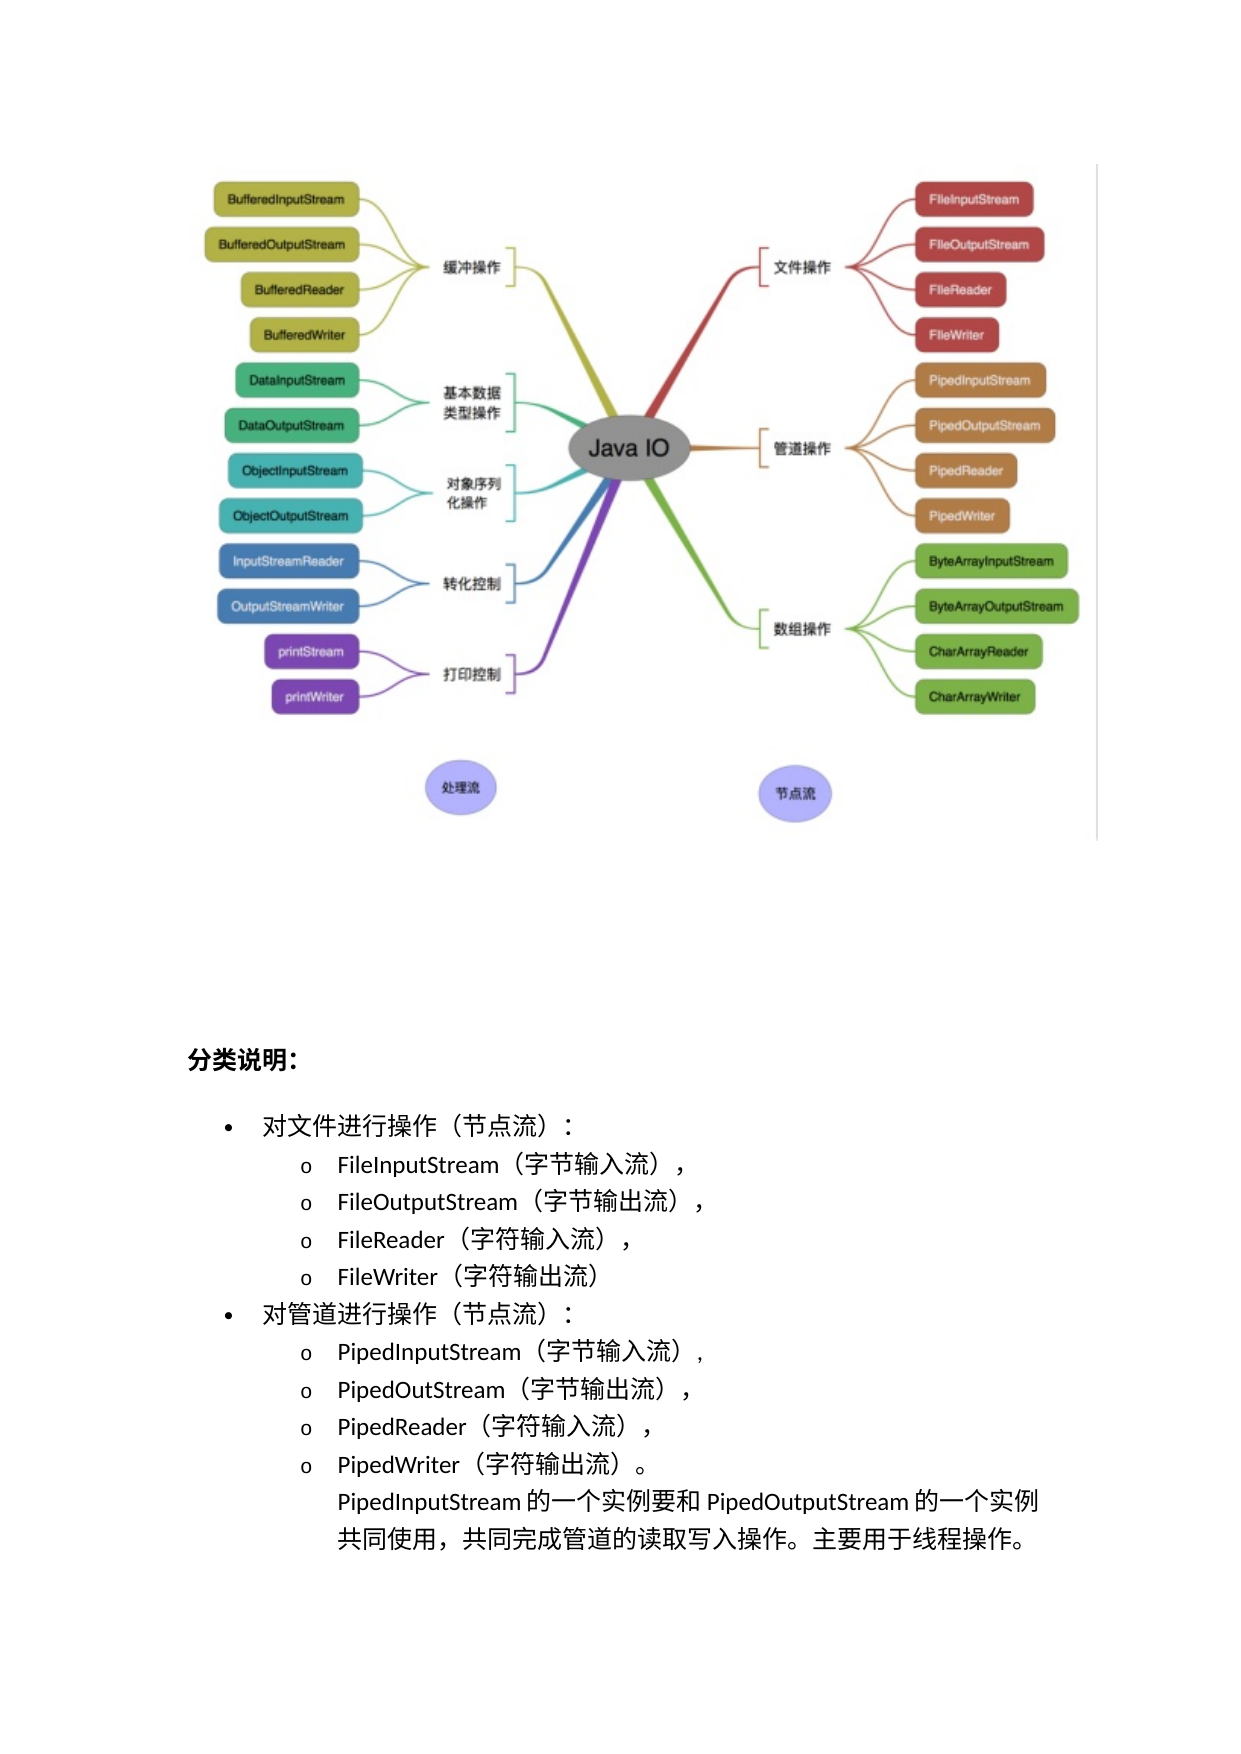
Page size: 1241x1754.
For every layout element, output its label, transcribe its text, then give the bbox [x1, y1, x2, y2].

list 对文件进行操作（节点流）： [225, 1106, 1053, 1144]
list FileWriter（字符输出流） [300, 1256, 1053, 1294]
list PipedInputStream（字节输入流）, [300, 1331, 1053, 1369]
list FileReader（字符输入流）， [300, 1219, 1053, 1256]
list PipedWriter（字符输出流）。 PipedInputStream的一个实例要和PipedOutputStream的一个实例共同使用，共同完成管道的读取写入操作。主要用于线程操作。 [300, 1444, 1053, 1556]
list PipedReader（字符输入流）， [300, 1406, 1053, 1444]
list FileInputStream（字节输入流）， [300, 1144, 1053, 1181]
picture [187, 164, 1098, 841]
list PipedOutStream（字节输出流）， [300, 1369, 1053, 1406]
list 对管道进行操作（节点流）： [225, 1294, 1053, 1331]
text 分类说明： [187, 1039, 1053, 1077]
list FileOutputStream（字节输出流）， [300, 1181, 1053, 1219]
